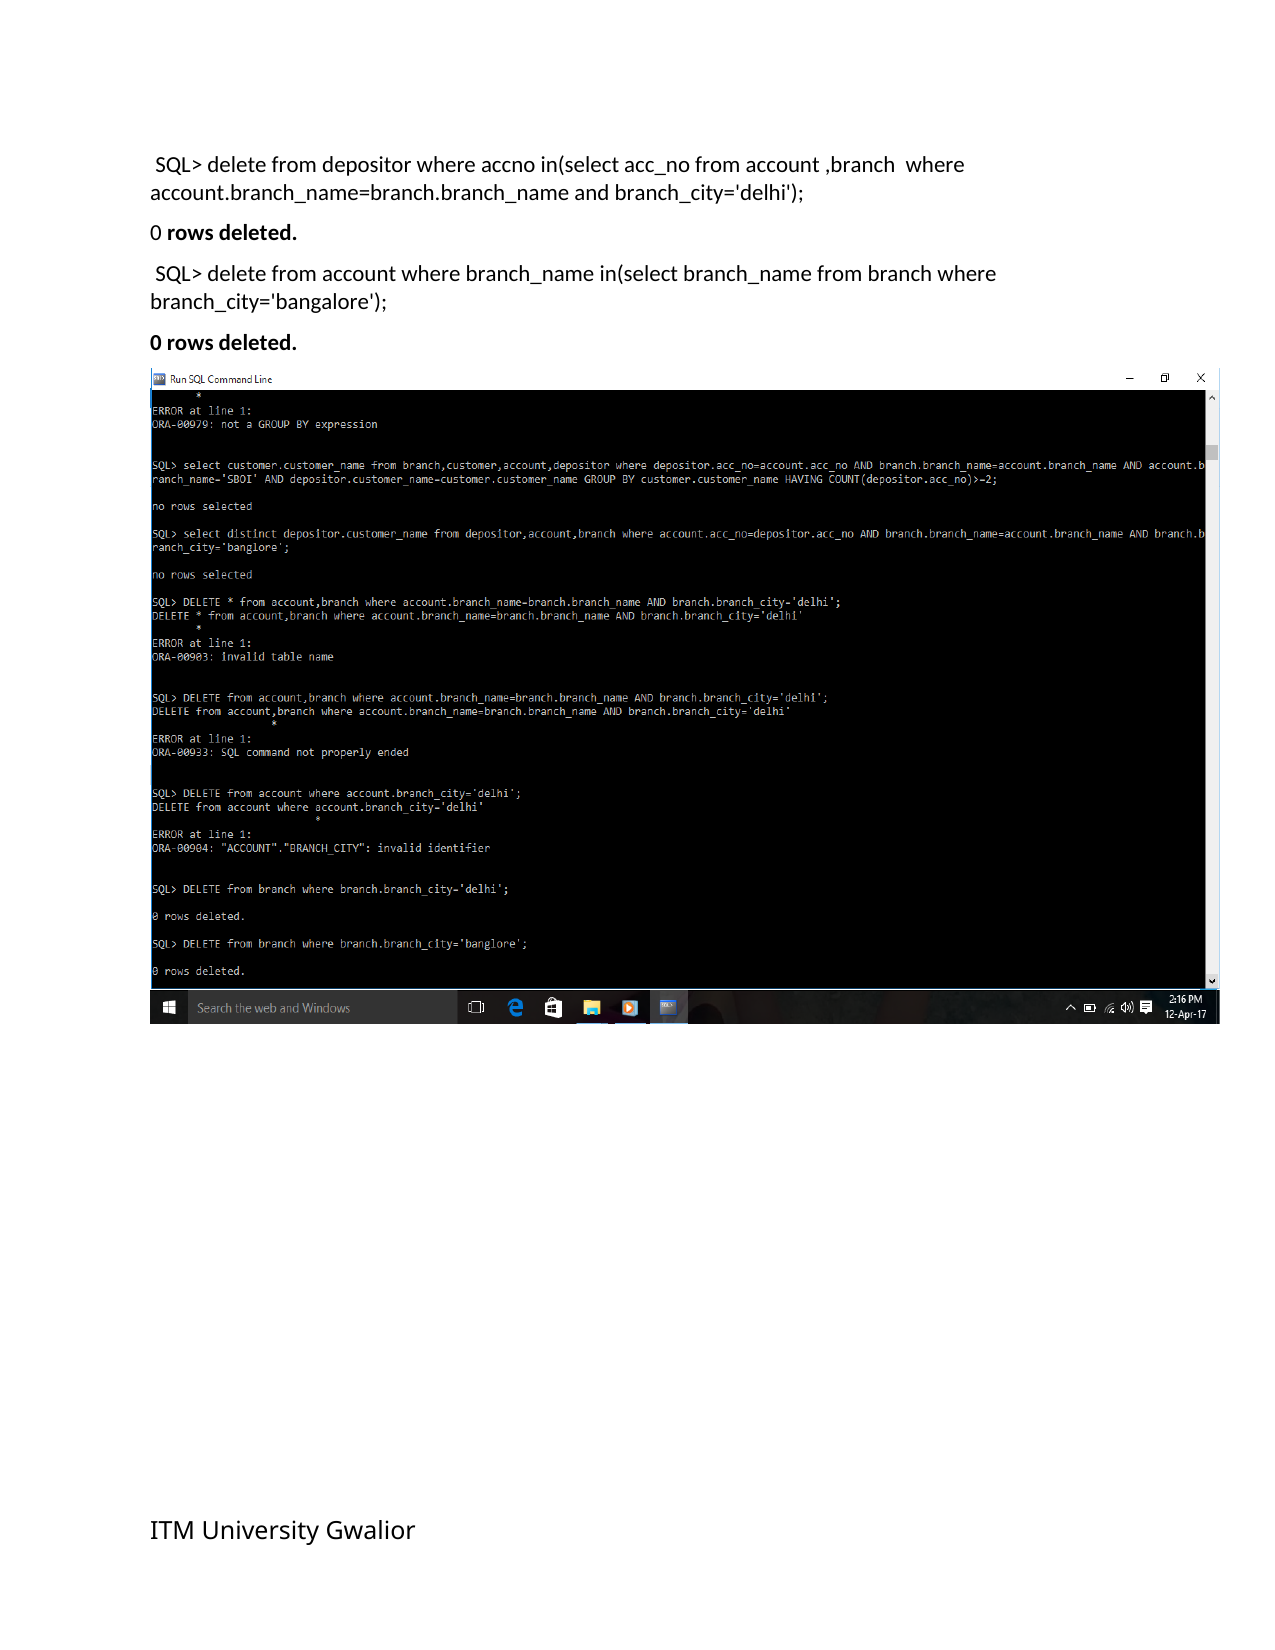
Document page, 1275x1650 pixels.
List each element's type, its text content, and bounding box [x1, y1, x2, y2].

text 0 rows deleted. [150, 218, 1125, 247]
picture [150, 368, 1220, 1024]
text 0 rows deleted. [150, 328, 1125, 356]
text SQL> delete from account where branch_name in(select branch_name from branch where branch_city='bangalore'); [150, 259, 1125, 315]
text SQL> delete from depositor where accno in(select acc_no from account ,branch where account.branch_name=branch.branch_name and branch_city='delhi'); [150, 150, 1125, 206]
